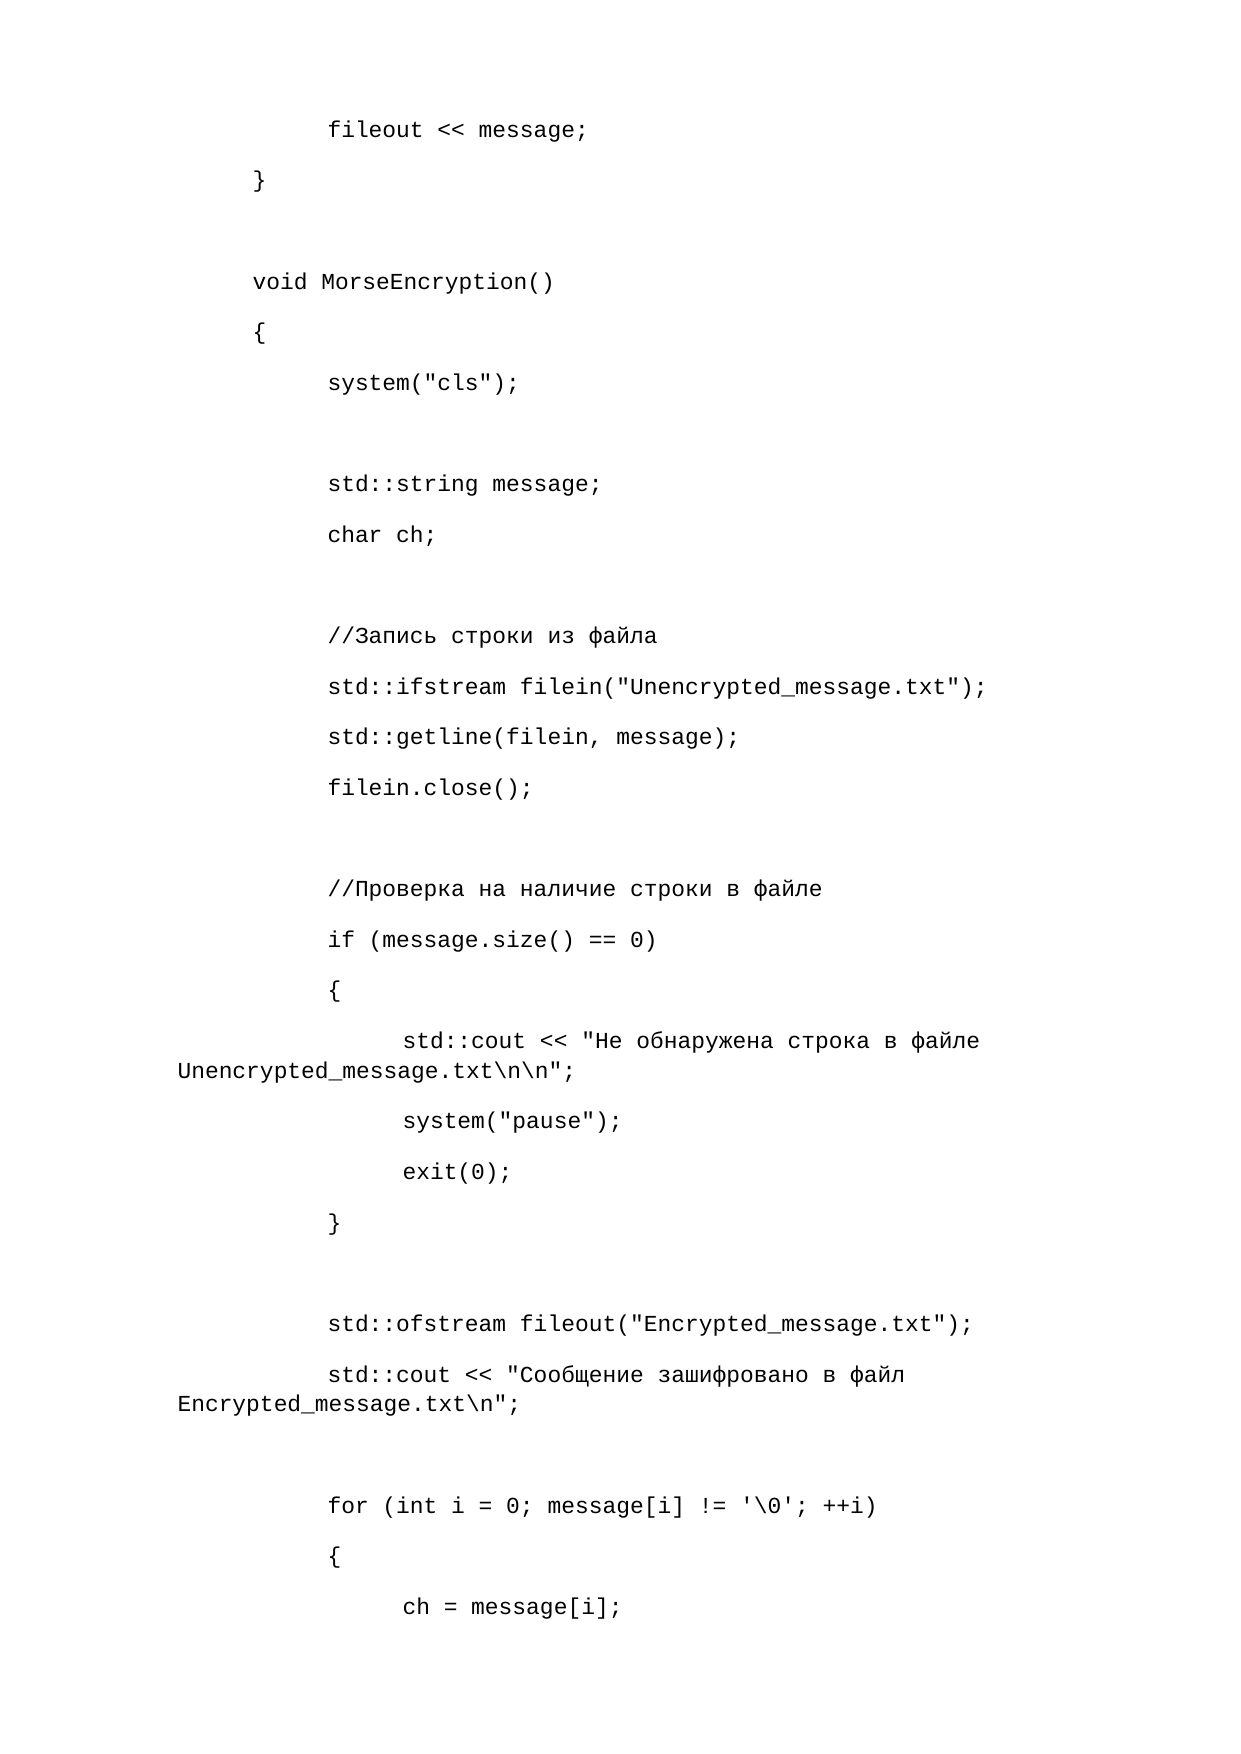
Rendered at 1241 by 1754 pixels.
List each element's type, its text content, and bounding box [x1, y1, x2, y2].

text void MorseEncryption() [177, 270, 1152, 296]
text { [177, 1544, 1152, 1571]
text std::string message; [177, 472, 1152, 498]
text std::cout << "Не обнаружена строка в файле Unencrypted_message.txt\n\n"; [177, 1029, 1152, 1085]
text //Проверка на наличие строки в файле [177, 877, 1152, 903]
text std::cout << "Сообщение зашифровано в файл Encrypted_message.txt\n"; [177, 1363, 1152, 1419]
text //Запись строки из файла [177, 624, 1152, 650]
text system("pause"); [177, 1110, 1152, 1136]
text if (message.size() == 0) [177, 928, 1152, 954]
text for (int i = 0; message[i] != '\0'; ++i) [177, 1494, 1152, 1520]
text fileout << message; [177, 118, 1152, 144]
text char ch; [177, 523, 1152, 549]
text { [177, 321, 1152, 347]
text system("cls"); [177, 371, 1152, 397]
text } [177, 1211, 1152, 1237]
text std::ofstream fileout("Encrypted_message.txt"); [177, 1312, 1152, 1338]
text exit(0); [177, 1160, 1152, 1186]
text std::getline(filein, message); [177, 726, 1152, 752]
text ch = message[i]; [177, 1595, 1152, 1621]
text } [177, 169, 1152, 195]
text std::ifstream filein("Unencrypted_message.txt"); [177, 675, 1152, 701]
text { [177, 979, 1152, 1005]
text filein.close(); [177, 776, 1152, 802]
